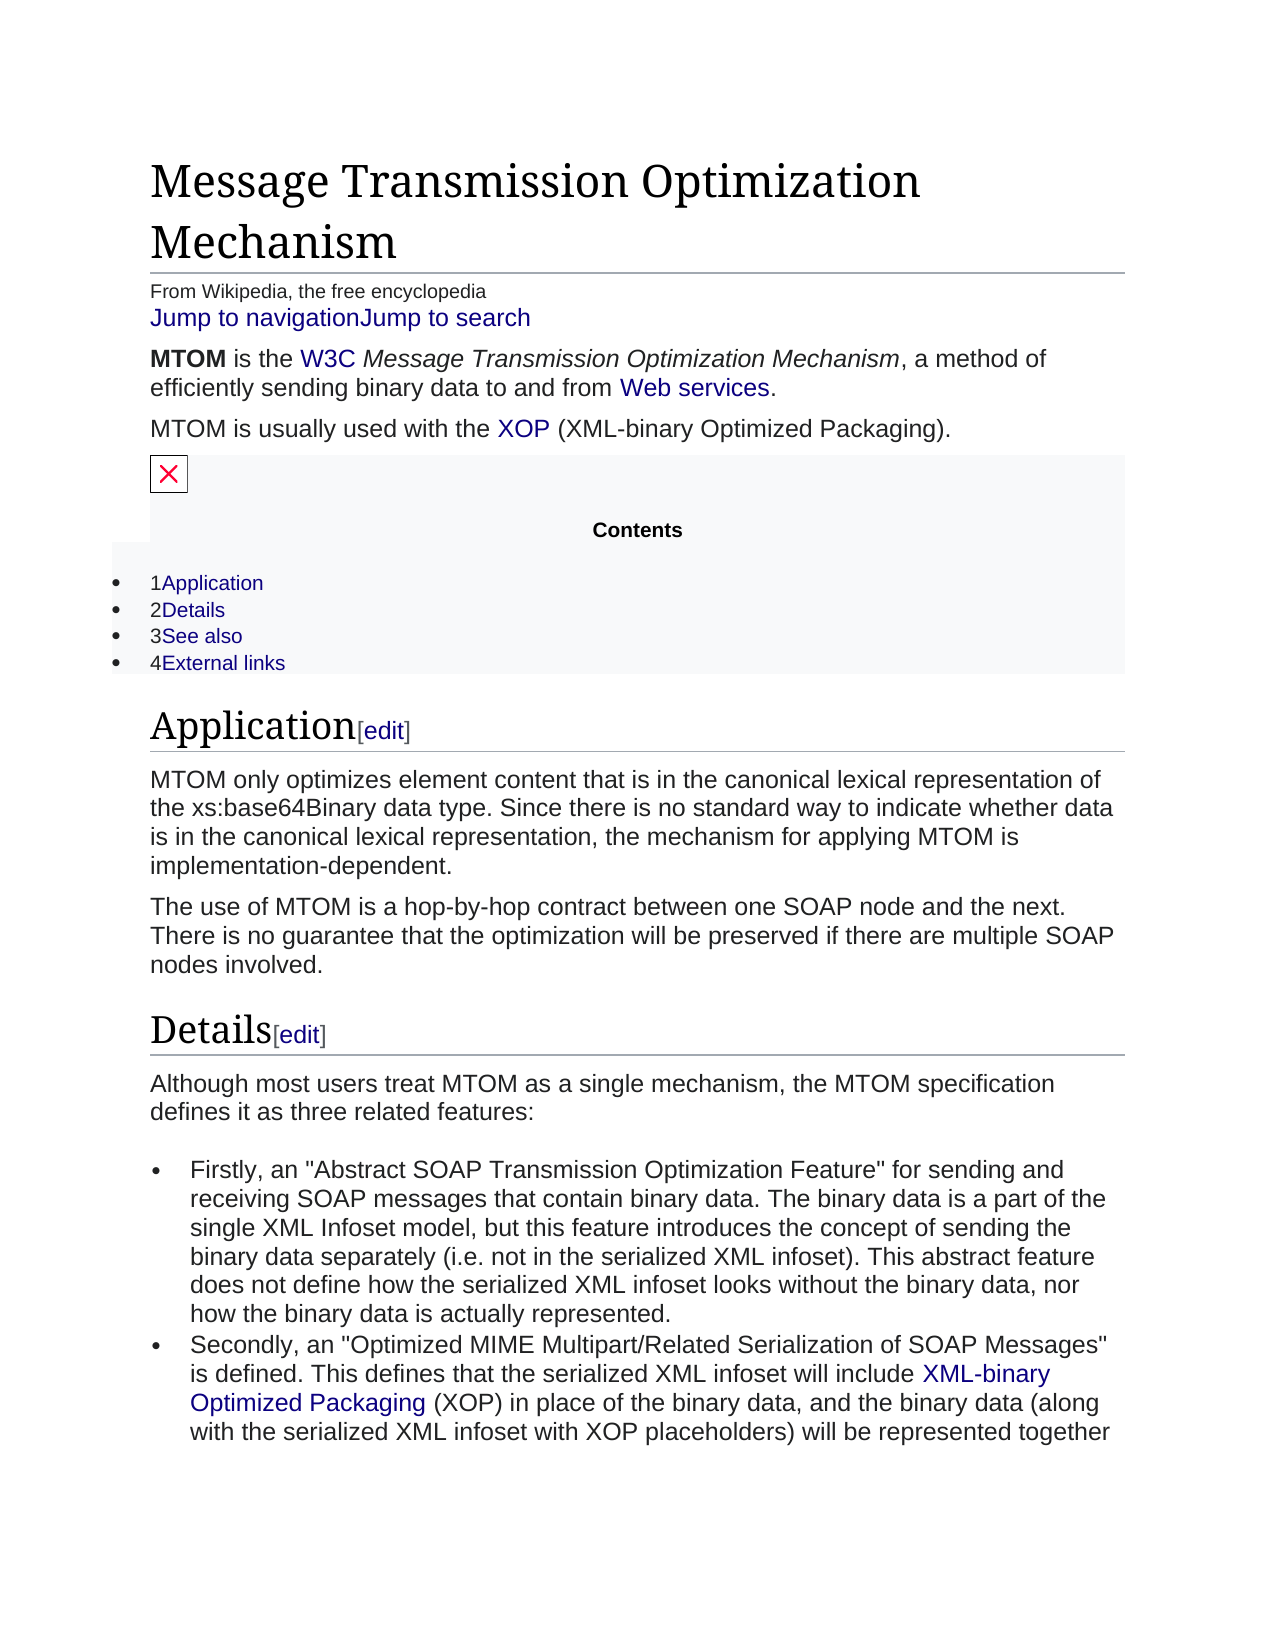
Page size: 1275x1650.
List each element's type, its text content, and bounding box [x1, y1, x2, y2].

list 3See also [112, 624, 1125, 648]
text Jump to navigationJump to search [150, 303, 1125, 331]
text MTOM is the W3C Message Transmission Optimization Mechanism, a method of efficiently sending binary data to and from Web services. [150, 344, 1125, 401]
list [152, 1330, 1125, 1445]
list Firstly, an "Abstract SOAP Transmission Optimization Feature" for sending and receiving SOAP messages that contain binary data. The binary data is a part of the single XML Infoset model, but this feature introduces the concept of sending the binary data separately (i.e. not in the serialized XML infoset). This abstract feature does not define how the serialized XML infoset looks without the binary data, nor how the binary data is actually represented. [152, 1155, 1125, 1328]
list 1Application [112, 571, 1125, 595]
text Message Transmission Optimization Mechanism [150, 150, 1125, 272]
text Details[edit] [150, 1003, 1125, 1054]
text Contents [150, 518, 1125, 542]
text Application[edit] [150, 699, 1125, 751]
text MTOM only optimizes element content that is in the canonical lexical representation of the xs:base64Binary data type. Since there is no standard way to indicate whether data is in the canonical lexical representation, the mechanism for applying MTOM is implementation-dependent. [150, 765, 1125, 880]
list 4External links [112, 651, 1125, 674]
text MTOM is usually used with the XOP (XML-binary Optimized Packaging). [150, 414, 1125, 443]
text From Wikipedia, the free encyclopedia [150, 280, 1125, 303]
list 2Details [112, 597, 1125, 621]
text Although most users treat MTOM as a single mechanism, the MTOM specification defines it as three related features: [150, 1068, 1125, 1126]
text The use of MTOM is a hop-by-hop contract between one SOAP node and the next. There is no guarantee that the optimization will be preserved if there are multiple SOAP nodes involved. [150, 892, 1125, 978]
